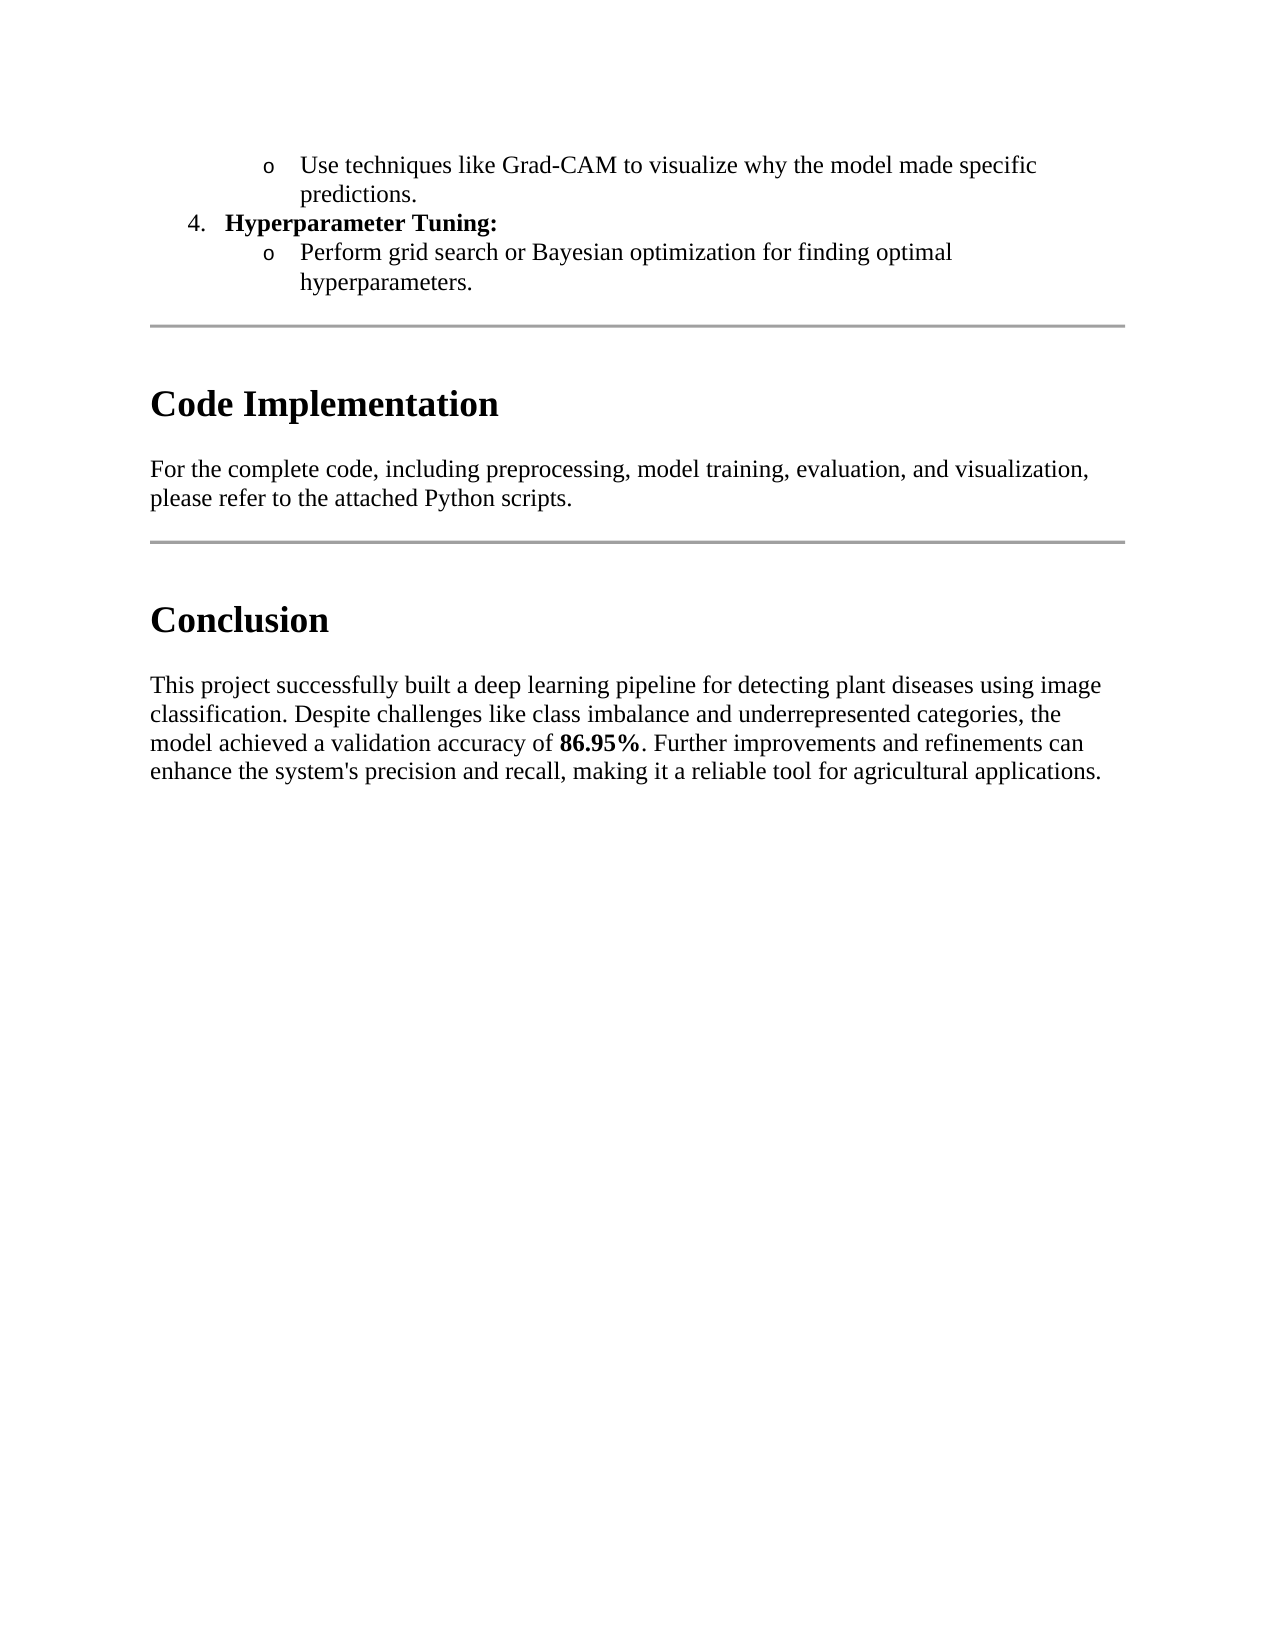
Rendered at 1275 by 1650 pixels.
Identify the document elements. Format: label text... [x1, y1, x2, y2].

text Code Implementation [150, 382, 1125, 425]
text For the complete code, including preprocessing, model training, evaluation, and visualization, please refer to the attached Python scripts. [150, 454, 1125, 512]
list Use techniques like Grad-CAM to visualize why the model made specific predictions. [262, 150, 1125, 208]
text Conclusion [150, 598, 1125, 641]
text This project successfully built a deep learning pipeline for detecting plant diseases using image classification. Despite challenges like class imbalance and underrepresented categories, the model achieved a validation accuracy of 86.95%. Further improvements and refinements can enhance the system's precision and recall, making it a reliable tool for agricultural applications. [150, 670, 1125, 785]
list Perform grid search or Bayesian optimization for finding optimal hyperparameters. [262, 237, 1125, 295]
list Hyperparameter Tuning: [187, 208, 1125, 237]
